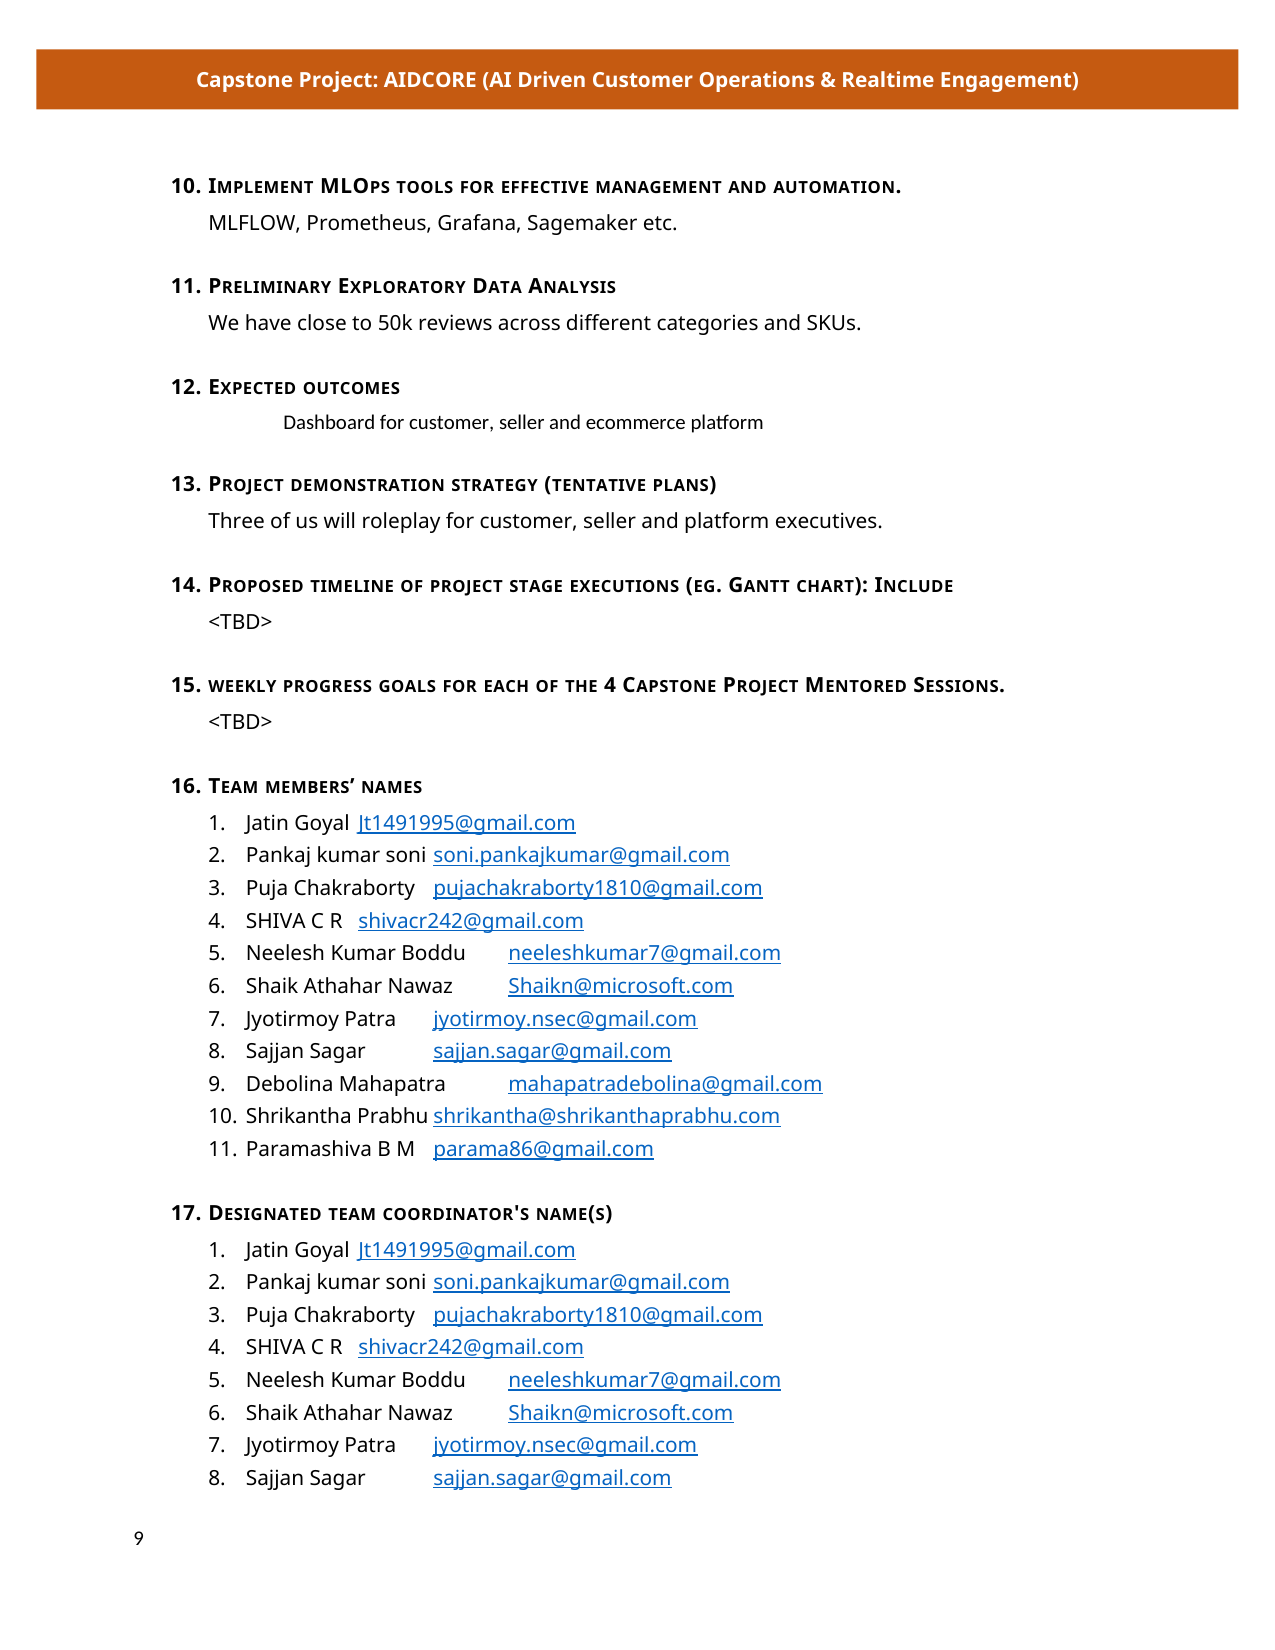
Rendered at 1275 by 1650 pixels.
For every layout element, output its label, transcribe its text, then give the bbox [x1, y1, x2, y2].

list Neelesh Kumar Boddu neeleshkumar7@gmail.com [208, 938, 1157, 967]
list Debolina Mahapatra mahapatradebolina@gmail.com [208, 1069, 1157, 1097]
subtitle Project demonstration strategy (tentative plans) [171, 469, 1157, 498]
subtitle Preliminary Exploratory Data Analysis [171, 272, 1157, 300]
subtitle Implement MLOps tools for effective management and automation. [171, 171, 1157, 199]
list Jyotirmoy Patra jyotirmoy.nsec@gmail.com [208, 1430, 1157, 1459]
list Puja Chakraborty pujachakraborty1810@gmail.com [208, 1300, 1157, 1328]
list Pankaj kumar soni soni.pankajkumar@gmail.com [208, 841, 1157, 869]
list Jyotirmoy Patra jyotirmoy.nsec@gmail.com [208, 1004, 1157, 1032]
list Jatin Goyal Jt1491995@gmail.com [208, 808, 1157, 836]
list Sajjan Sagar sajjan.sagar@gmail.com [208, 1036, 1157, 1065]
list Neelesh Kumar Boddu neeleshkumar7@gmail.com [208, 1365, 1157, 1393]
subtitle Designated team coordinator's name(s) [171, 1198, 1157, 1226]
list SHIVA C R shivacr242@gmail.com [208, 1332, 1157, 1361]
list Shaik Athahar Nawaz Shaikn@microsoft.com [208, 1398, 1157, 1426]
subtitle weekly progress goals for each of the 4 Capstone Project Mentored Sessions. [171, 671, 1157, 699]
list Jatin Goyal Jt1491995@gmail.com [208, 1235, 1157, 1263]
subtitle Expected outcomes [171, 372, 1157, 401]
subtitle Proposed timeline of project stage executions (eg. Gantt chart): Include [171, 570, 1157, 598]
list We have close to 50k reviews across different categories and SKUs. [208, 308, 1157, 337]
list Shaik Athahar Nawaz Shaikn@microsoft.com [208, 971, 1157, 999]
list Puja Chakraborty pujachakraborty1810@gmail.com [208, 873, 1157, 902]
list <TBD> [208, 607, 1157, 635]
subtitle Team members’ names [171, 771, 1157, 800]
list Pankaj kumar soni soni.pankajkumar@gmail.com [208, 1267, 1157, 1296]
text Dashboard for customer, seller and ecommerce platform [283, 409, 1157, 434]
list Three of us will roleplay for customer, seller and platform executives. [208, 506, 1157, 534]
list MLFLOW, Prometheus, Grafana, Sagemaker etc. [208, 208, 1157, 236]
list Paramashiva B M parama86@gmail.com [208, 1134, 1157, 1162]
list Sajjan Sagar sajjan.sagar@gmail.com [208, 1463, 1157, 1491]
list SHIVA C R shivacr242@gmail.com [208, 906, 1157, 934]
list <TBD> [208, 707, 1157, 736]
list Shrikantha Prabhu shrikantha@shrikanthaprabhu.com [208, 1101, 1157, 1130]
